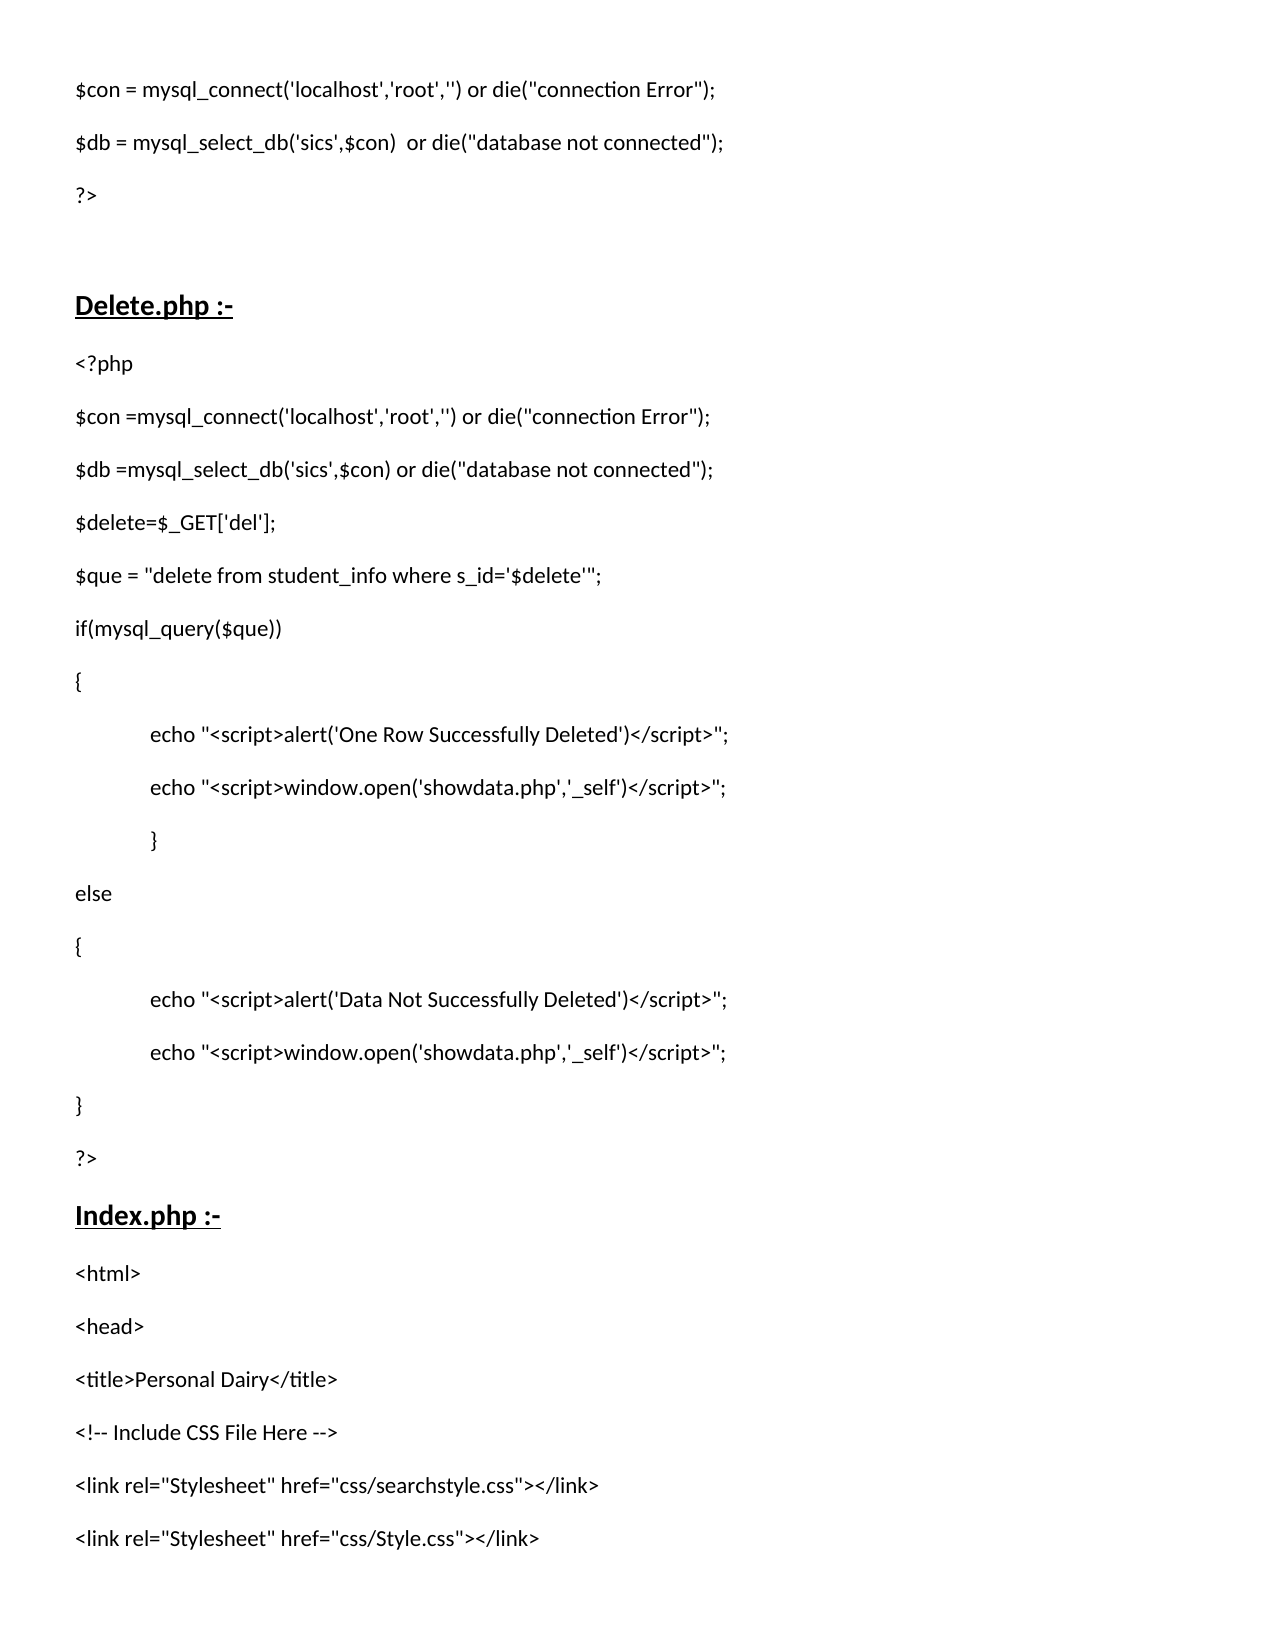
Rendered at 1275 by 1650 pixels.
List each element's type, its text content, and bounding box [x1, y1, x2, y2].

text $con =mysql_connect('localhost','root','') or die("connection Error"); [75, 402, 1200, 430]
text { [75, 667, 1200, 695]
text } [75, 1091, 1200, 1119]
text echo "<script>window.open('showdata.php','_self')</script>"; [75, 773, 1200, 801]
text <?php [75, 349, 1200, 377]
text } [75, 826, 1200, 854]
text { [75, 932, 1200, 960]
text Index.php :- [75, 1197, 1200, 1233]
text $db = mysql_select_db('sics',$con) or die("database not connected"); [75, 128, 1200, 156]
text echo "<script>alert('One Row Successfully Deleted')</script>"; [75, 720, 1200, 748]
text else [75, 879, 1200, 907]
text ?> [75, 181, 1200, 209]
text echo "<script>alert('Data Not Successfully Deleted')</script>"; [75, 985, 1200, 1013]
text <!-- Include CSS File Here --> [75, 1418, 1200, 1446]
text $db =mysql_select_db('sics',$con) or die("database not connected"); [75, 455, 1200, 483]
text $con = mysql_connect('localhost','root','') or die("connection Error"); [75, 75, 1200, 103]
text <link rel="Stylesheet" href="css/searchstyle.css"></link> [75, 1471, 1200, 1499]
text ?> [75, 1144, 1200, 1172]
text <title>Personal Dairy</title> [75, 1365, 1200, 1393]
text <head> [75, 1312, 1200, 1340]
text if(mysql_query($que)) [75, 614, 1200, 642]
text Delete.php :- [75, 287, 1200, 323]
text echo "<script>window.open('showdata.php','_self')</script>"; [75, 1038, 1200, 1066]
text <link rel="Stylesheet" href="css/Style.css"></link> [75, 1524, 1200, 1552]
text <html> [75, 1259, 1200, 1287]
text $que = "delete from student_info where s_id='$delete'"; [75, 561, 1200, 589]
text $delete=$_GET['del']; [75, 508, 1200, 536]
